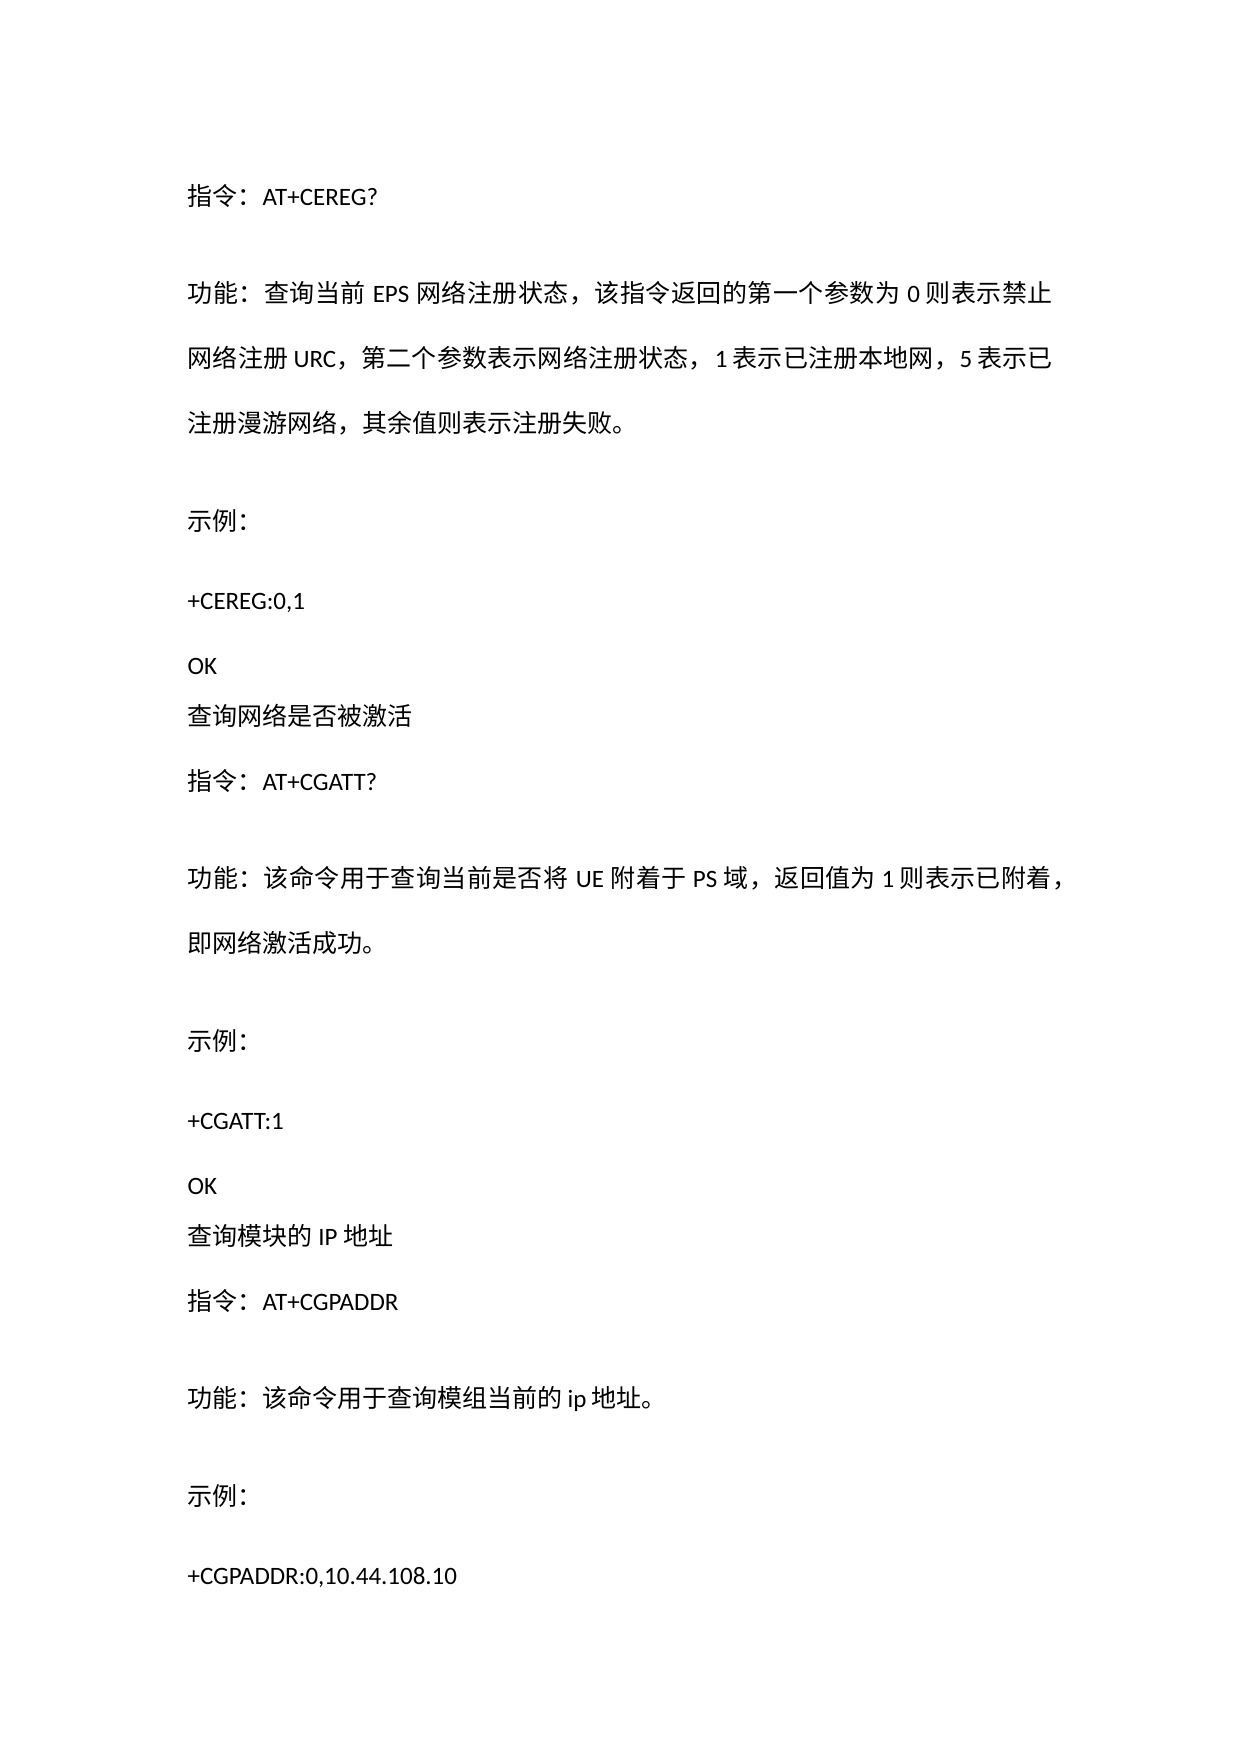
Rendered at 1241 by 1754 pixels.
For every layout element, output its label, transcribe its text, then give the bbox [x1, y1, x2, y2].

text 示例： [187, 487, 1053, 552]
text +CEREG:0,1 [187, 584, 1053, 617]
text 示例： [187, 1462, 1053, 1527]
text 查询网络是否被激活 [187, 682, 1053, 747]
text 查询模块的 IP 地址 [187, 1202, 1053, 1267]
text +CGATT:1 [187, 1104, 1053, 1137]
text 指令：AT+CEREG? [187, 162, 1053, 227]
text 功能：该命令用于查询当前是否将 UE 附着于 PS 域，返回值为1则表示已附着，即网络激活成功。 [187, 844, 1053, 974]
text 功能：该命令用于查询模组当前的ip地址。 [187, 1364, 1053, 1429]
text OK [187, 649, 1053, 682]
text 指令：AT+CGATT? [187, 747, 1053, 812]
text 指令：AT+CGPADDR [187, 1267, 1053, 1332]
text OK [187, 1169, 1053, 1202]
text +CGPADDR:0,10.44.108.10 [187, 1559, 1053, 1592]
text 功能：查询当前 EPS 网络注册状态，该指令返回的第一个参数为0则表示禁止网络注册URC，第二个参数表示网络注册状态，1表示已注册本地网，5表示已注册漫游网络，其余值则表示注册失败。 [187, 259, 1053, 454]
text 示例： [187, 1007, 1053, 1072]
